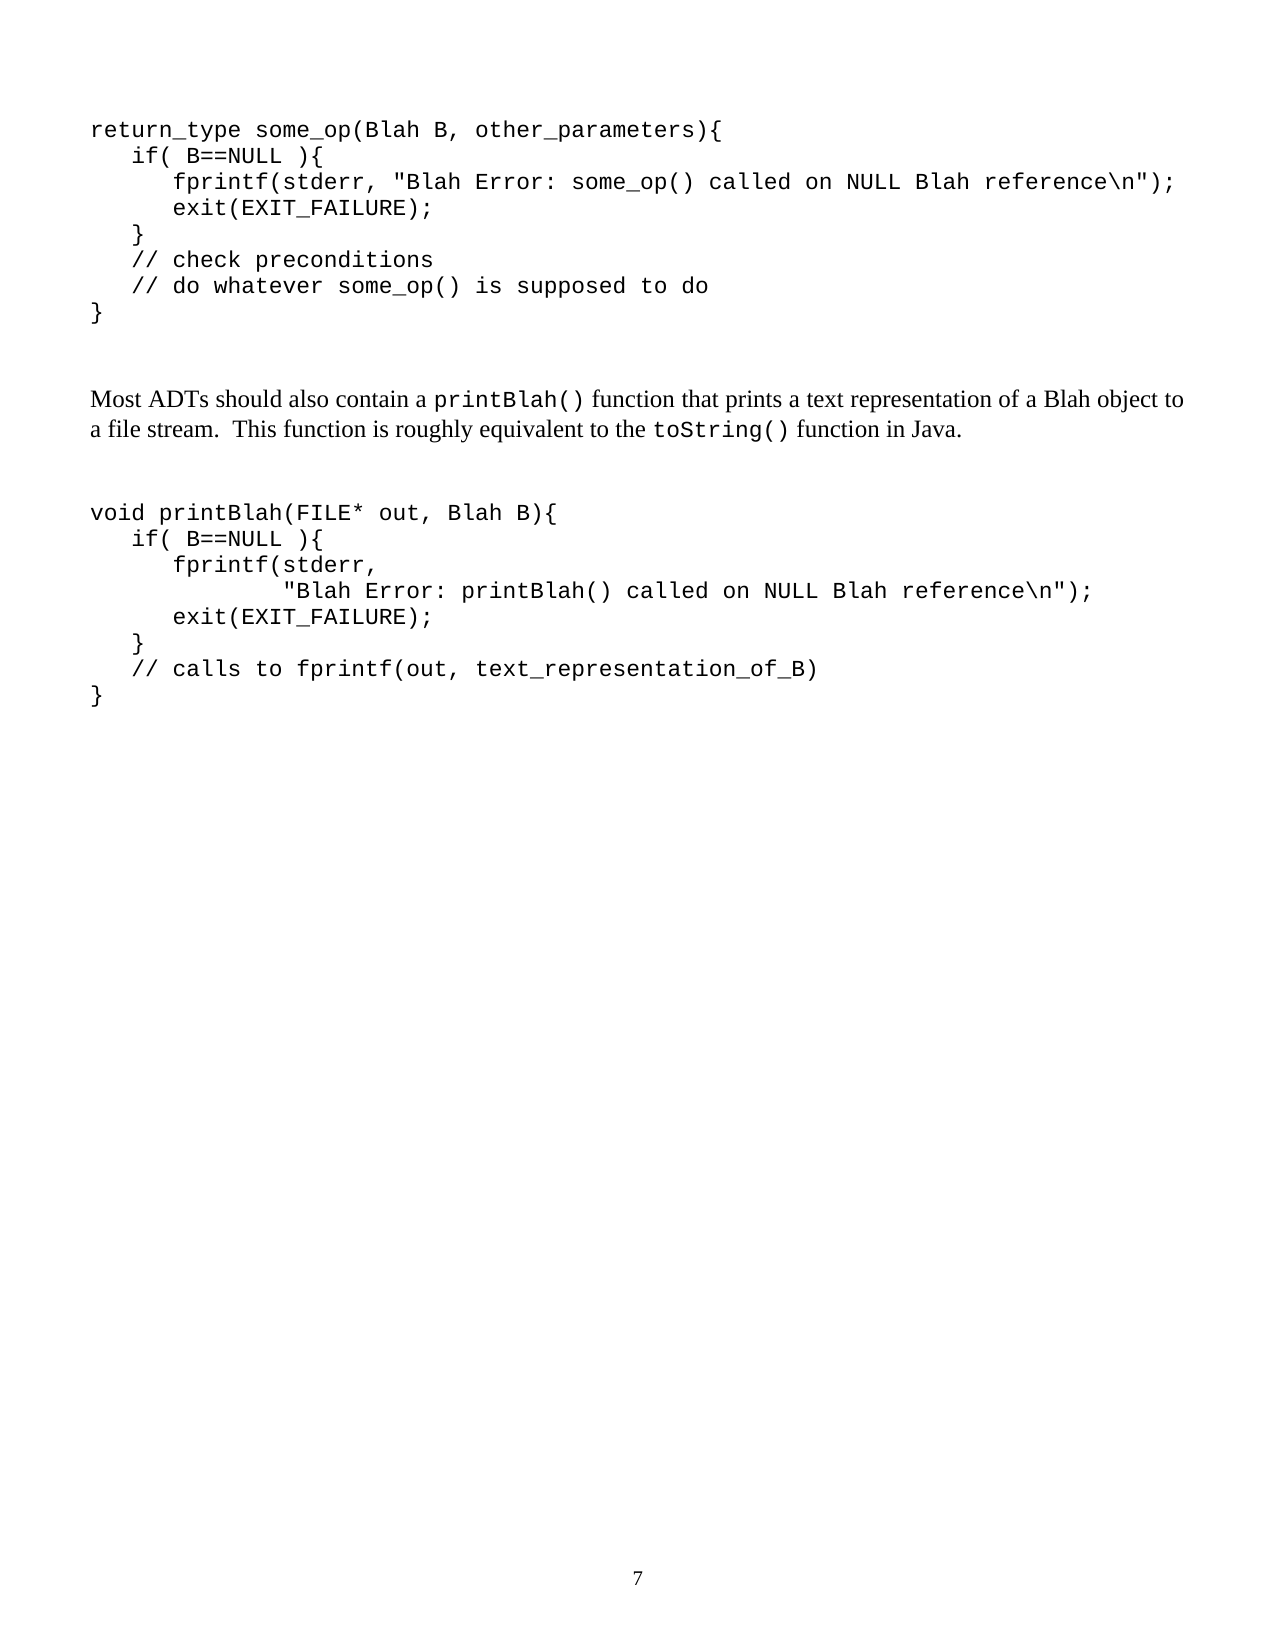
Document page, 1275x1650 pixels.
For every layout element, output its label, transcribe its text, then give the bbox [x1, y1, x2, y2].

text void printBlah(FILE* out, Blah B){ [90, 502, 1185, 528]
text exit(EXIT_FAILURE); [90, 605, 1185, 631]
text if( B==NULL ){ [90, 145, 1185, 171]
text } [90, 683, 1185, 709]
text // check preconditions [90, 248, 1185, 274]
text Most ADTs should also contain a printBlah() function that prints a text representation of a Blah object to a file stream. This function is roughly equivalent to the toString() function in Java. [90, 384, 1185, 444]
text fprintf(stderr, [90, 553, 1185, 579]
text "Blah Error: printBlah() called on NULL Blah reference\n"); [90, 579, 1185, 605]
text return_type some_op(Blah B, other_parameters){ [90, 119, 1185, 145]
text } [90, 631, 1185, 657]
text } [90, 300, 1185, 326]
text if( B==NULL ){ [90, 528, 1185, 553]
text // calls to fprintf(out, text_representation_of_B) [90, 657, 1185, 683]
text // do whatever some_op() is supposed to do [90, 274, 1185, 300]
text exit(EXIT_FAILURE); [90, 197, 1185, 222]
text fprintf(stderr, "Blah Error: some_op() called on NULL Blah reference\n"); [90, 171, 1185, 197]
text } [90, 222, 1185, 248]
